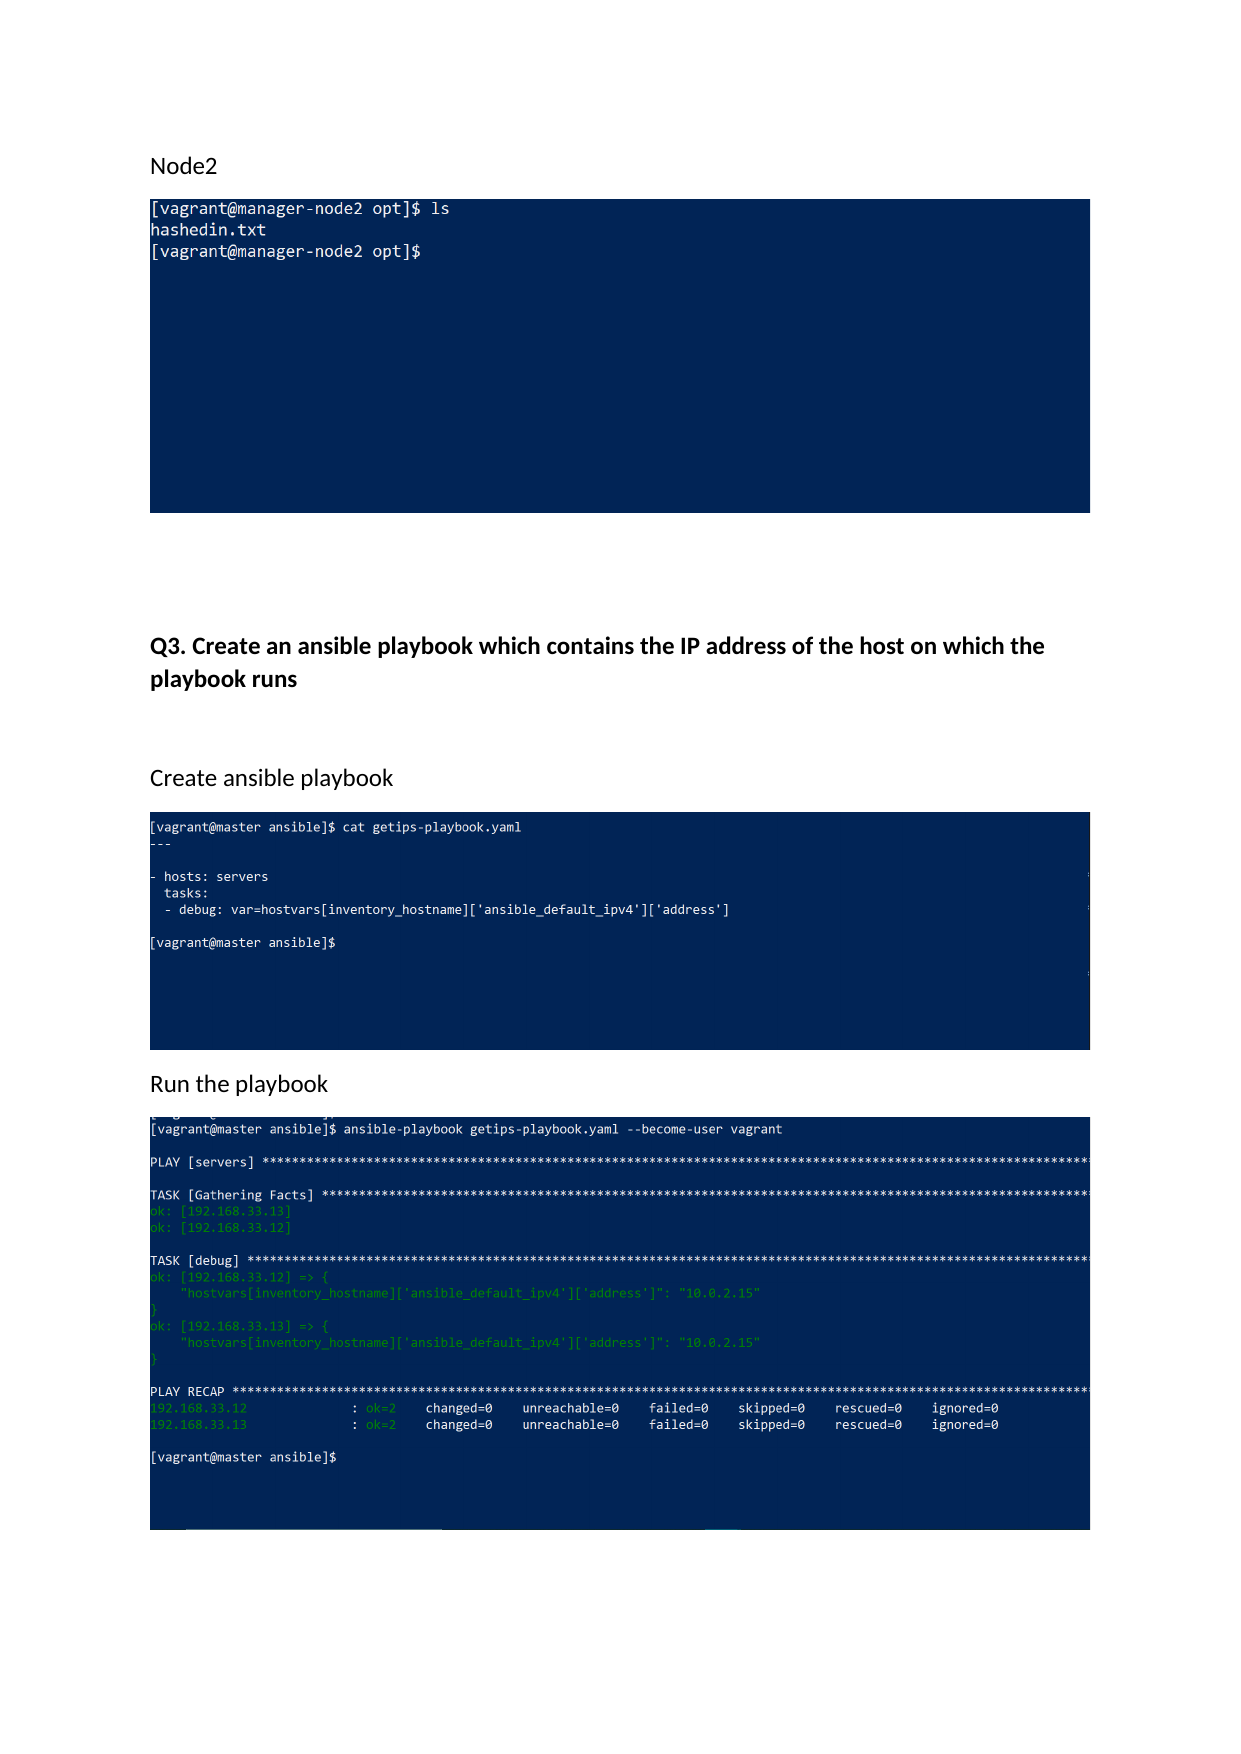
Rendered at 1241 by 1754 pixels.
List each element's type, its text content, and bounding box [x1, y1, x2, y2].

text Create ansible playbook [150, 762, 1090, 793]
text Run the playbook [150, 1068, 1090, 1099]
text Node2 [150, 150, 1090, 181]
picture [150, 199, 1091, 513]
text Q3. Create an ansible playbook which contains the IP address of the host on which the playbook runs [150, 630, 1090, 694]
picture [150, 1117, 1091, 1530]
picture [150, 812, 1091, 1050]
